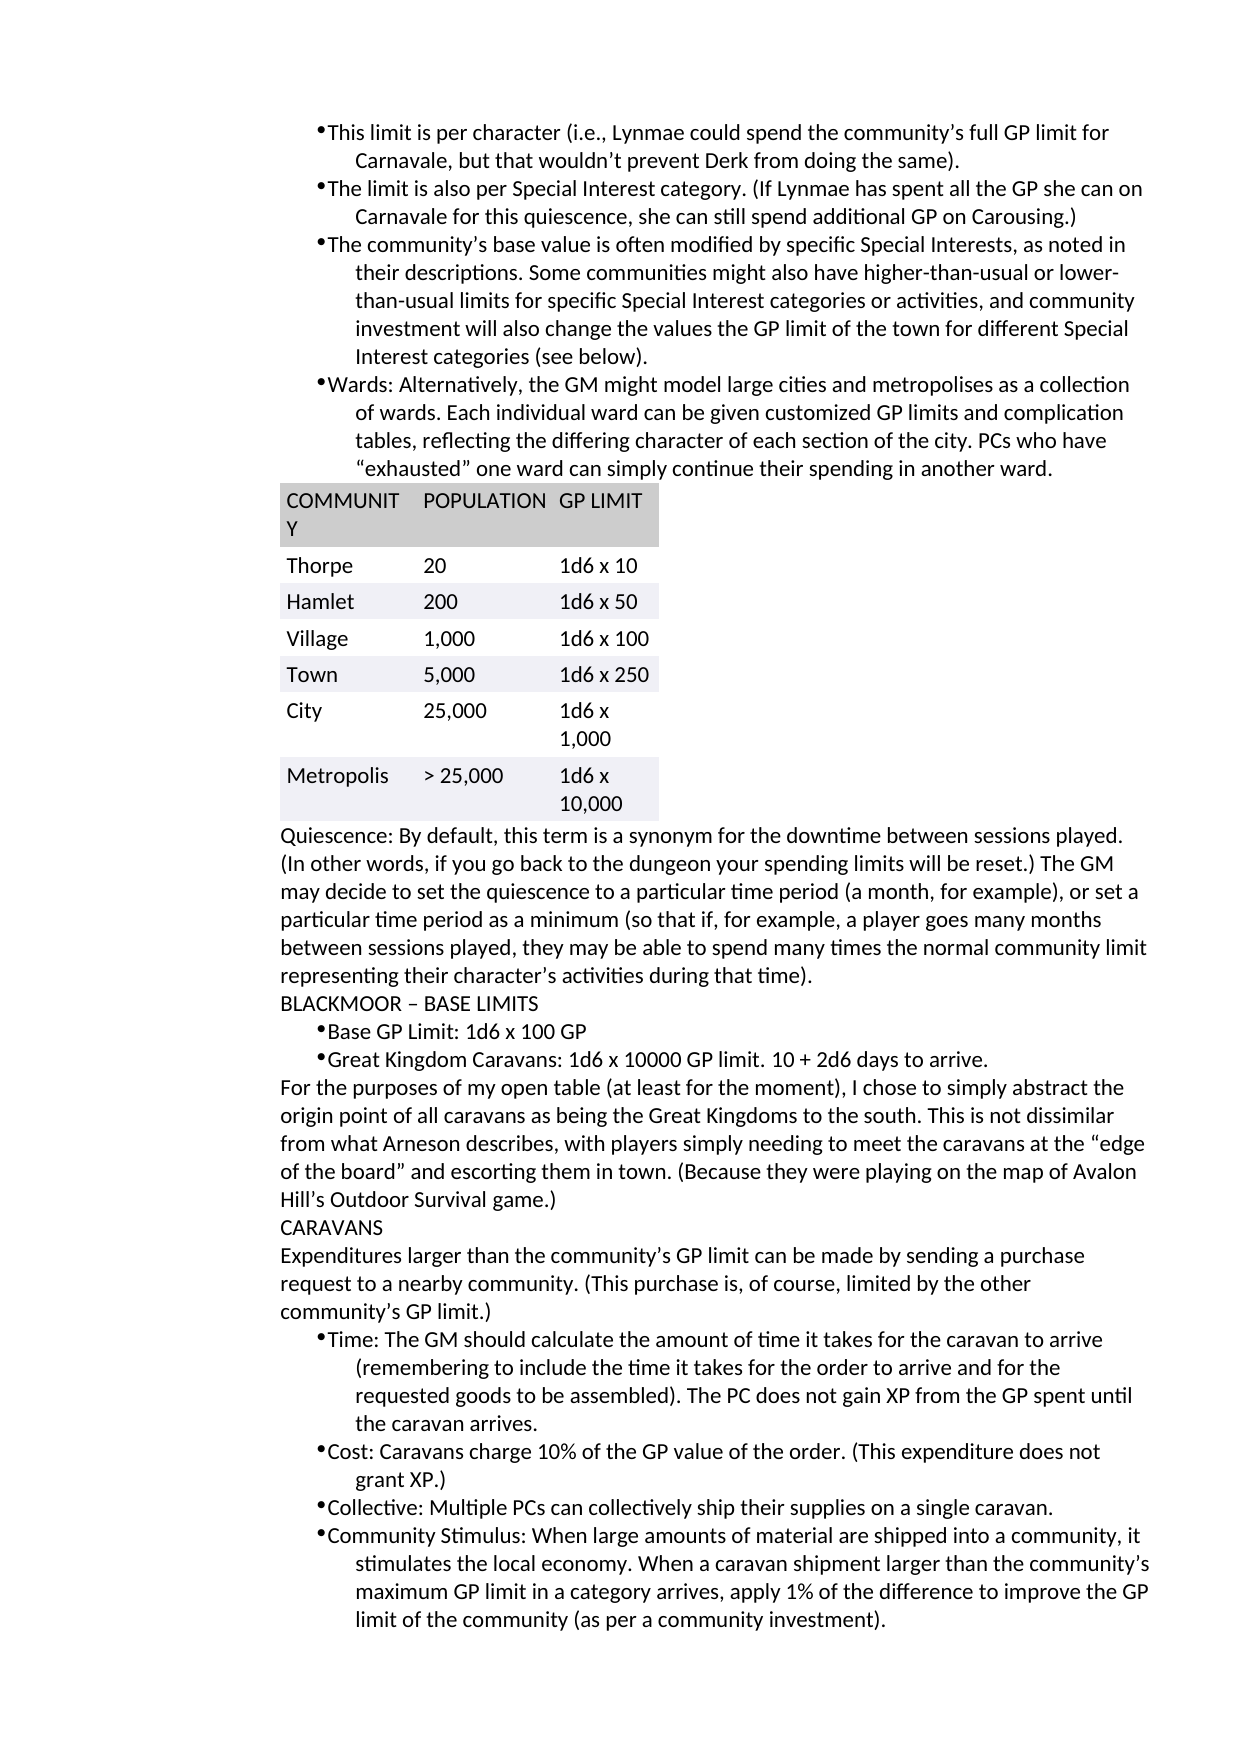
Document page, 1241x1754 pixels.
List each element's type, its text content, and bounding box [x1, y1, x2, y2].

table_cell > 25,000 [417, 757, 553, 821]
table_cell 1d6 x 10,000 [553, 757, 659, 821]
list The limit is also per Special Interest category. (If Lynmae has spent all the GP she can on Carnavale for this quiescence, she can still spend additional GP on Carousing.) [318, 174, 1152, 230]
table_cell Thorpe [280, 547, 417, 583]
table_cell 1,000 [417, 620, 553, 656]
table_cell 1d6 x 50 [553, 583, 659, 619]
table_cell 1d6 x 1,000 [553, 692, 659, 757]
text Expenditures larger than the community’s GP limit can be made by sending a purchase request to a nearby community. (This purchase is, of course, limited by the other community’s GP limit.) [280, 1241, 1152, 1325]
text Quiescence: By default, this term is a synonym for the downtime between sessions played. (In other words, if you go back to the dungeon your spending limits will be reset.) The GM may decide to set the quiescence to a particular time period (a month, for example), or set a particular time period as a minimum (so that if, for example, a player goes many months between sessions played, they may be able to spend many times the normal community limit representing their character’s activities during that time). [280, 821, 1152, 989]
list Wards: Alternatively, the GM might model large cities and metropolises as a collection of wards. Each individual ward can be given customized GP limits and complication tables, reflecting the differing character of each section of the city. PCs who have “exhausted” one ward can simply continue their spending in another ward. [318, 370, 1152, 482]
table_cell Hamlet [280, 583, 417, 619]
text For the purposes of my open table (at least for the moment), I chose to simply abstract the origin point of all caravans as being the Great Kingdoms to the south. This is not dissimilar from what Arneson describes, with players simply needing to meet the caravans at the “edge of the board” and escorting them in town. (Because they were playing on the map of Avalon Hill’s Outdoor Survival game.) [280, 1073, 1152, 1213]
table_cell City [280, 692, 417, 757]
table_header COMMUNITY [280, 483, 417, 547]
text CARAVANS [280, 1213, 1152, 1241]
table_header POPULATION [417, 483, 553, 547]
table_cell 1d6 x 100 [553, 620, 659, 656]
table_cell 5,000 [417, 656, 553, 692]
table_cell Metropolis [280, 757, 417, 821]
list The community’s base value is often modified by specific Special Interests, as noted in their descriptions. Some communities might also have higher-than-usual or lower-than-usual limits for specific Special Interest categories or activities, and community investment will also change the values the GP limit of the town for different Special Interest categories (see below). [318, 230, 1152, 370]
table_cell 200 [417, 583, 553, 619]
table_header GP LIMIT [553, 483, 659, 547]
list Cost: Caravans charge 10% of the GP value of the order. (This expenditure does not grant XP.) [318, 1437, 1152, 1493]
text BLACKMOOR – BASE LIMITS [280, 989, 1152, 1017]
list Collective: Multiple PCs can collectively ship their supplies on a single caravan. [318, 1493, 1152, 1521]
table_cell Village [280, 620, 417, 656]
table_cell 1d6 x 10 [553, 547, 659, 583]
table_cell Town [280, 656, 417, 692]
list Time: The GM should calculate the amount of time it takes for the caravan to arrive (remembering to include the time it takes for the order to arrive and for the requested goods to be assembled). The PC does not gain XP from the GP spent until the caravan arrives. [318, 1325, 1152, 1437]
list This limit is per character (i.e., Lynmae could spend the community’s full GP limit for Carnavale, but that wouldn’t prevent Derk from doing the same). [318, 118, 1152, 174]
table_cell 1d6 x 250 [553, 656, 659, 692]
list Base GP Limit: 1d6 x 100 GP [318, 1017, 1152, 1045]
table_cell 20 [417, 547, 553, 583]
list Great Kingdom Caravans: 1d6 x 10000 GP limit. 10 + 2d6 days to arrive. [318, 1045, 1152, 1073]
list Community Stimulus: When large amounts of material are shipped into a community, it stimulates the local economy. When a caravan shipment larger than the community’s maximum GP limit in a category arrives, apply 1% of the difference to improve the GP limit of the community (as per a community investment). [318, 1521, 1152, 1633]
table_cell 25,000 [417, 692, 553, 757]
